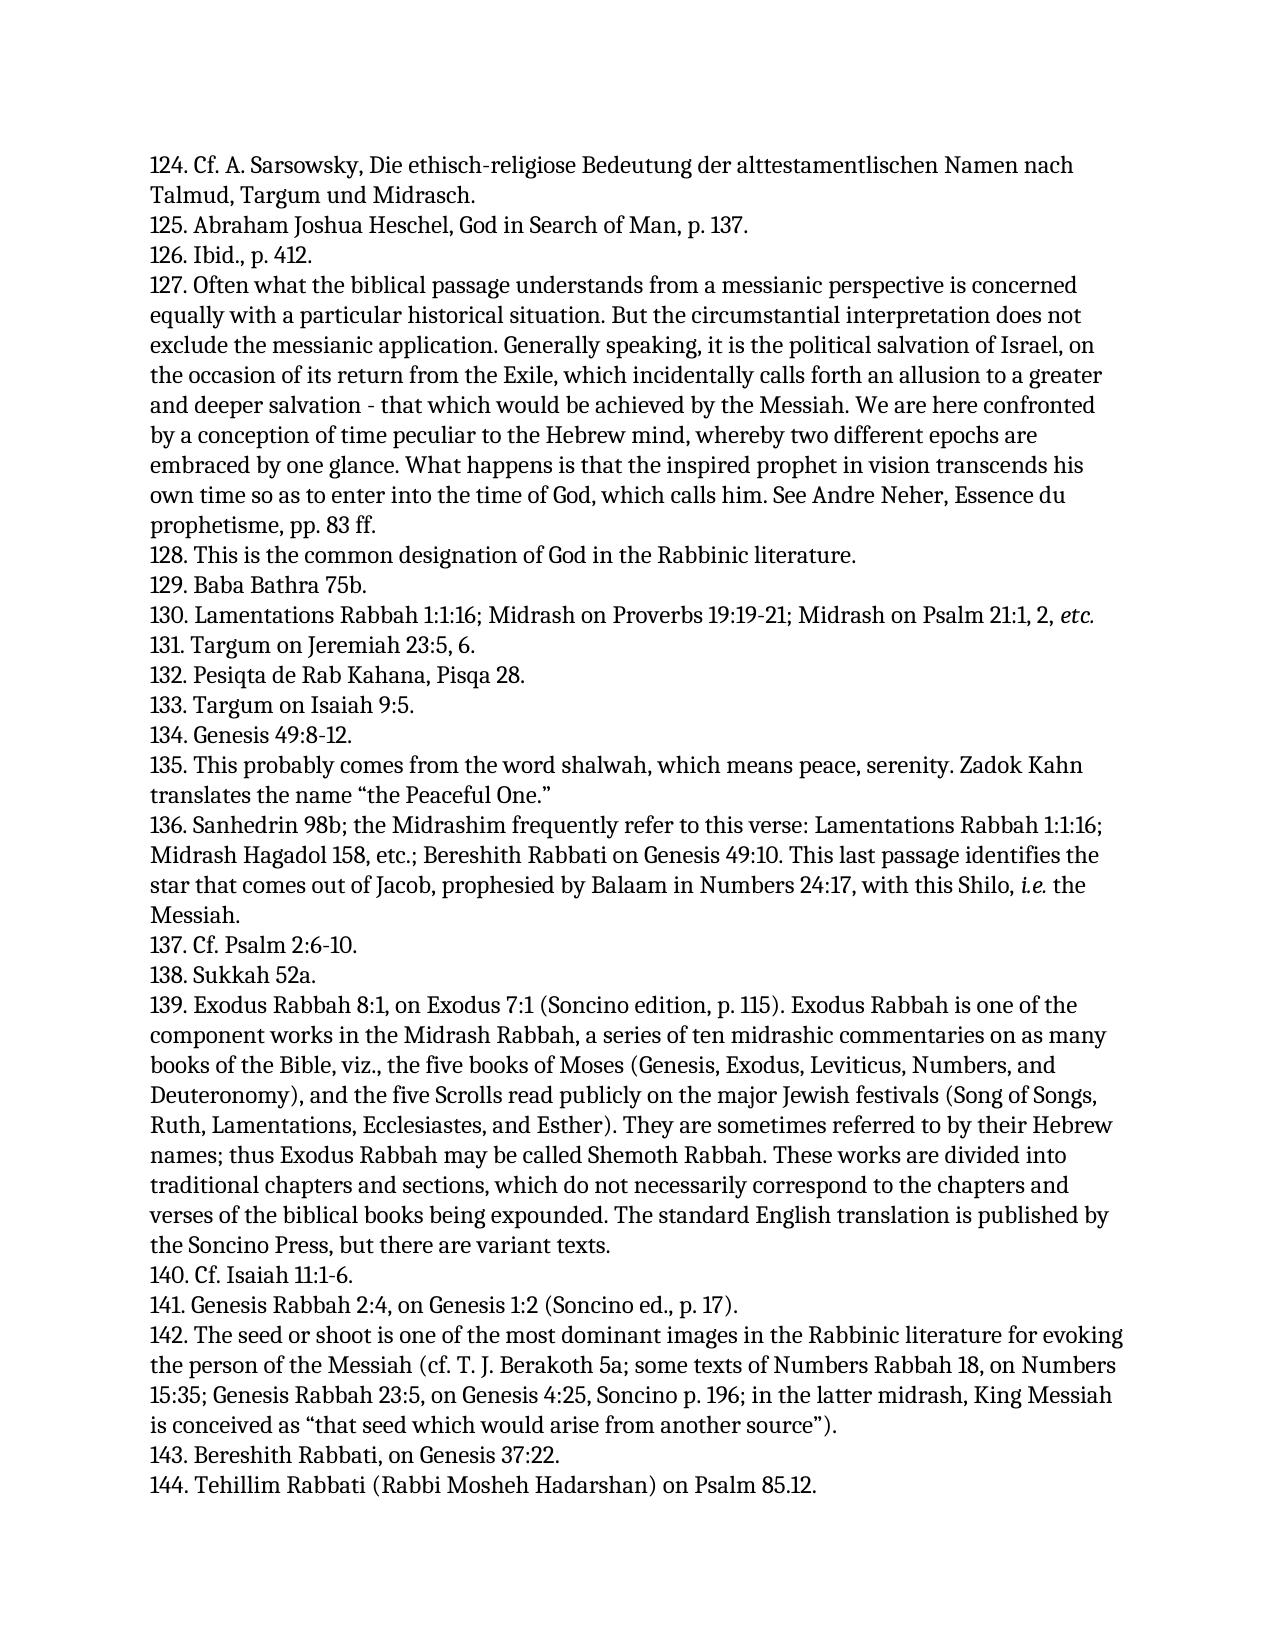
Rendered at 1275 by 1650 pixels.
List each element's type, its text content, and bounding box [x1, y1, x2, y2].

text 124. Cf. A. Sarsowsky, Die ethisch-religiose Bedeutung der alttestamentlischen Namen nach Talmud, Targum und Midrasch. [150, 150, 1125, 210]
text 142. The seed or shoot is one of the most dominant images in the Rabbinic literature for evoking the person of the Messiah (cf. T. J. Berakoth 5a; some texts of Numbers Rabbah 18, on Numbers 15:35; Genesis Rabbah 23:5, on Genesis 4:25, Soncino p. 196; in the latter midrash, King Messiah is conceived as “that seed which would arise from another source”). [150, 1320, 1125, 1440]
text 144. Tehillim Rabbati (Rabbi Mosheh Hadarshan) on Psalm 85.12. [150, 1470, 1125, 1500]
text 134. Genesis 49:8-12. [150, 720, 1125, 750]
text 138. Sukkah 52a. [150, 960, 1125, 990]
text 137. Cf. Psalm 2:6-10. [150, 930, 1125, 960]
text 141. Genesis Rabbah 2:4, on Genesis 1:2 (Soncino ed., p. 17). [150, 1290, 1125, 1320]
text 133. Targum on Isaiah 9:5. [150, 690, 1125, 720]
text 136. Sanhedrin 98b; the Midrashim frequently refer to this verse: Lamentations Rabbah 1:1:16; Midrash Hagadol 158, etc.; Bereshith Rabbati on Genesis 49:10. This last passage identifies the star that comes out of Jacob, prophesied by Balaam in Numbers 24:17, with this Shilo, i.e. the Messiah. [150, 810, 1125, 930]
text 130. Lamentations Rabbah 1:1:16; Midrash on Proverbs 19:19-21; Midrash on Psalm 21:1, 2, etc. [150, 600, 1125, 630]
text 125. Abraham Joshua Heschel, God in Search of Man, p. 137. [150, 210, 1125, 240]
text 140. Cf. Isaiah 11:1-6. [150, 1260, 1125, 1290]
text 131. Targum on Jeremiah 23:5, 6. [150, 630, 1125, 660]
text 135. This probably comes from the word shalwah, which means peace, serenity. Zadok Kahn translates the name “the Peaceful One.” [150, 750, 1125, 810]
text 139. Exodus Rabbah 8:1, on Exodus 7:1 (Soncino edition, p. 115). Exodus Rabbah is one of the component works in the Midrash Rabbah, a series of ten midrashic commentaries on as many books of the Bible, viz., the five books of Moses (Genesis, Exodus, Leviticus, Numbers, and Deuteronomy), and the five Scrolls read publicly on the major Jewish festivals (Song of Songs, Ruth, Lamentations, Ecclesiastes, and Esther). They are sometimes referred to by their Hebrew names; thus Exodus Rabbah may be called Shemoth Rabbah. These works are divided into traditional chapters and sections, which do not necessarily correspond to the chapters and verses of the biblical books being expounded. The standard English translation is published by the Soncino Press, but there are variant texts. [150, 990, 1125, 1260]
text 127. Often what the biblical passage understands from a messianic perspective is concerned equally with a particular historical situation. But the circumstantial interpretation does not exclude the messianic application. Generally speaking, it is the political salvation of Israel, on the occasion of its return from the Exile, which incidentally calls forth an allusion to a greater and deeper salvation - that which would be achieved by the Messiah. We are here confronted by a conception of time peculiar to the Hebrew mind, whereby two different epochs are embraced by one glance. What happens is that the inspired prophet in vision transcends his own time so as to enter into the time of God, which calls him. See Andre Neher, Essence du prophetisme, pp. 83 ff. [150, 270, 1125, 540]
text 126. Ibid., p. 412. [150, 240, 1125, 270]
text 129. Baba Bathra 75b. [150, 570, 1125, 600]
text 143. Bereshith Rabbati, on Genesis 37:22. [150, 1440, 1125, 1470]
text 132. Pesiqta de Rab Kahana, Pisqa 28. [150, 660, 1125, 690]
text 128. This is the common designation of God in the Rabbinic literature. [150, 540, 1125, 570]
